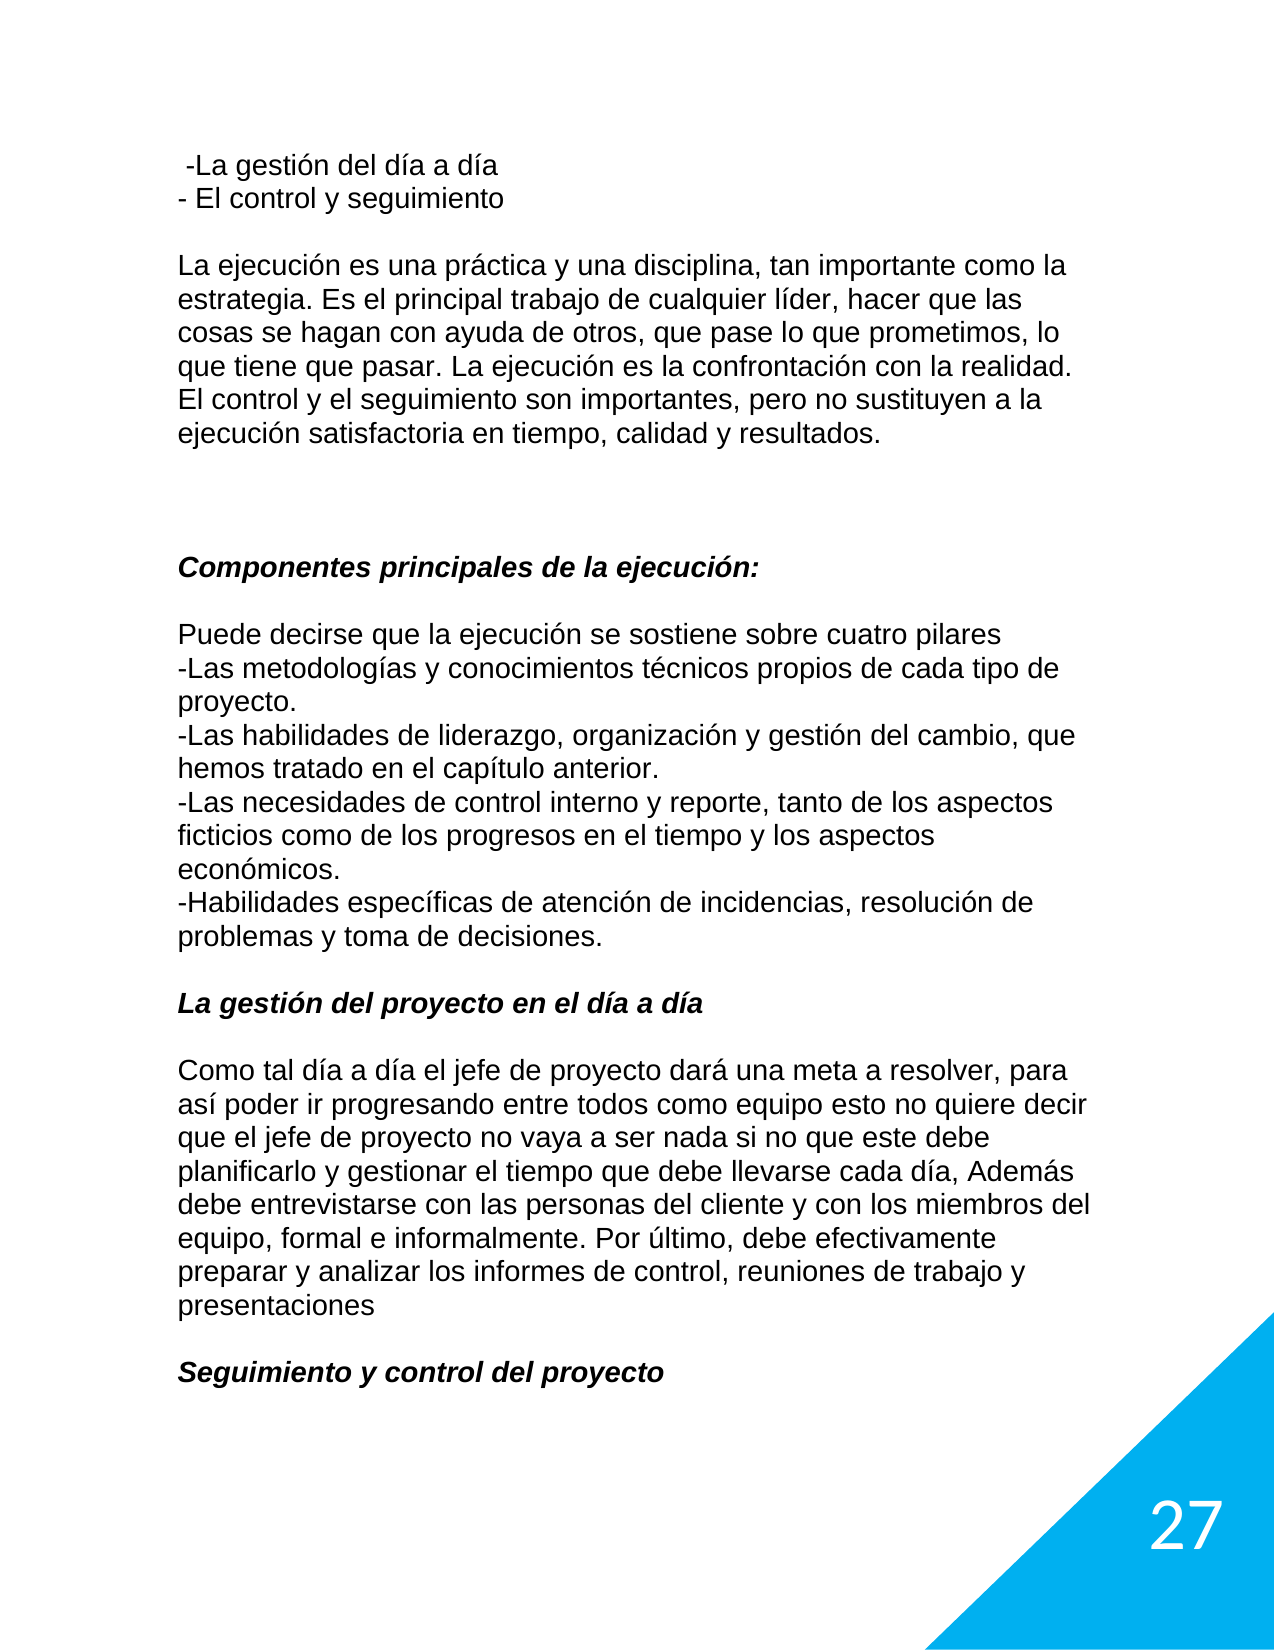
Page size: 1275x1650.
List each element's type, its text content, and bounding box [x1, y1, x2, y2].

text -Habilidades específicas de atención de incidencias, resolución de problemas y toma de decisiones. [177, 886, 1098, 953]
text La ejecución es una práctica y una disciplina, tan importante como la estrategia. Es el principal trabajo de cualquier líder, hacer que las cosas se hagan con ayuda de otros, que pase lo que prometimos, lo que tiene que pasar. La ejecución es la confrontación con la realidad. El control y el seguimiento son importantes, pero no sustituyen a la ejecución satisfactoria en tiempo, calidad y resultados. [177, 248, 1098, 449]
text Puede decirse que la ejecución se sostiene sobre cuatro pilares [177, 617, 1098, 651]
text Como tal día a día el jefe de proyecto dará una meta a resolver, para así poder ir progresando entre todos como equipo esto no quiere decir que el jefe de proyecto no vaya a ser nada si no que este debe planificarlo y gestionar el tiempo que debe llevarse cada día, Además debe entrevistarse con las personas del cliente y con los miembros del equipo, formal e informalmente. Por último, debe efectivamente preparar y analizar los informes de control, reuniones de trabajo y presentaciones [177, 1053, 1098, 1322]
text -Las metodologías y conocimientos técnicos propios de cada tipo de proyecto. [177, 651, 1098, 718]
text - El control y seguimiento [177, 181, 1098, 215]
text -Las habilidades de liderazgo, organización y gestión del cambio, que hemos tratado en el capítulo anterior. [177, 718, 1098, 785]
text Seguimiento y control del proyecto [177, 1355, 1098, 1389]
text -La gestión del día a día [177, 148, 1098, 181]
text Componentes principales de la ejecución: [177, 550, 1098, 584]
text La gestión del proyecto en el día a día [177, 986, 1098, 1020]
text -Las necesidades de control interno y reporte, tanto de los aspectos ficticios como de los progresos en el tiempo y los aspectos económicos. [177, 785, 1098, 886]
